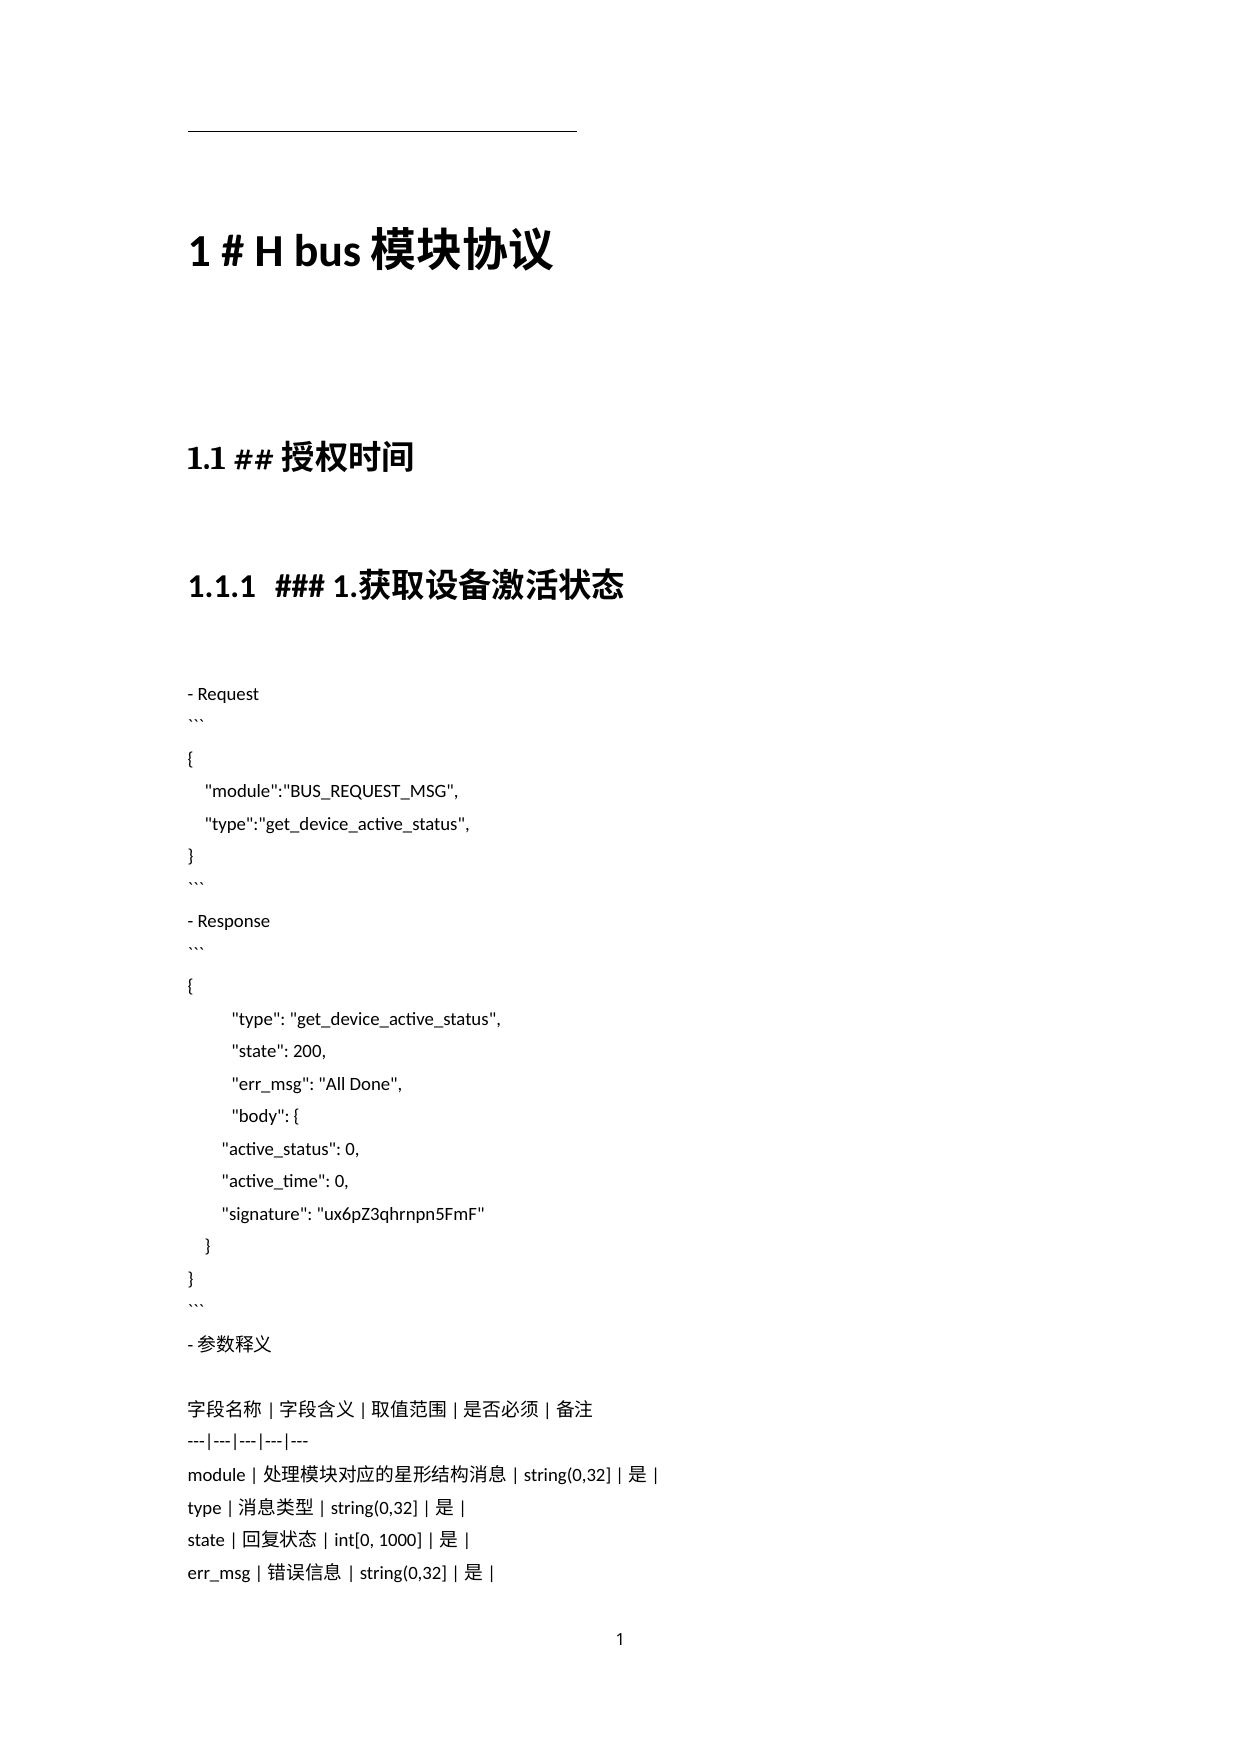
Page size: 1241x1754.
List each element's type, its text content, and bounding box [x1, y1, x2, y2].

text ``` [187, 937, 1053, 970]
text { [187, 970, 1053, 1002]
text "err_msg": "All Done", [187, 1067, 1053, 1100]
text ---|---|---|---|--- [187, 1425, 1053, 1457]
subtitle ### 1.获取设备激活状态 [187, 550, 1053, 615]
text "signature": "ux6pZ3qhrnpn5FmF" [187, 1197, 1053, 1230]
text "state": 200, [187, 1035, 1053, 1067]
text "active_status": 0, [187, 1132, 1053, 1165]
text type | 消息类型 | string(0,32] | 是 | [187, 1490, 1053, 1522]
text ``` [187, 710, 1053, 742]
text "module":"BUS_REQUEST_MSG", [187, 775, 1053, 807]
text err_msg | 错误信息 | string(0,32] | 是 | [187, 1555, 1053, 1587]
text - Response [187, 905, 1053, 937]
text "type": "get_device_active_status", [187, 1002, 1053, 1035]
text module | 处理模块对应的星形结构消息 | string(0,32] | 是 | [187, 1457, 1053, 1490]
text ``` [187, 1295, 1053, 1327]
text ``` [187, 872, 1053, 905]
text "active_time": 0, [187, 1165, 1053, 1197]
text } [187, 840, 1053, 872]
text - Request [187, 677, 1053, 710]
subtitle ## 授权时间 [187, 423, 1053, 488]
text } [187, 1262, 1053, 1295]
text "body": { [187, 1100, 1053, 1132]
subtitle # H bus模块协议 [187, 197, 1053, 295]
text state | 回复状态 | int[0, 1000] | 是 | [187, 1522, 1053, 1555]
text - 参数释义 [187, 1327, 1053, 1360]
text "type":"get_device_active_status", [187, 807, 1053, 840]
text 字段名称 | 字段含义 | 取值范围 | 是否必须 | 备注 [187, 1392, 1053, 1425]
text } [187, 1230, 1053, 1262]
text { [187, 742, 1053, 775]
